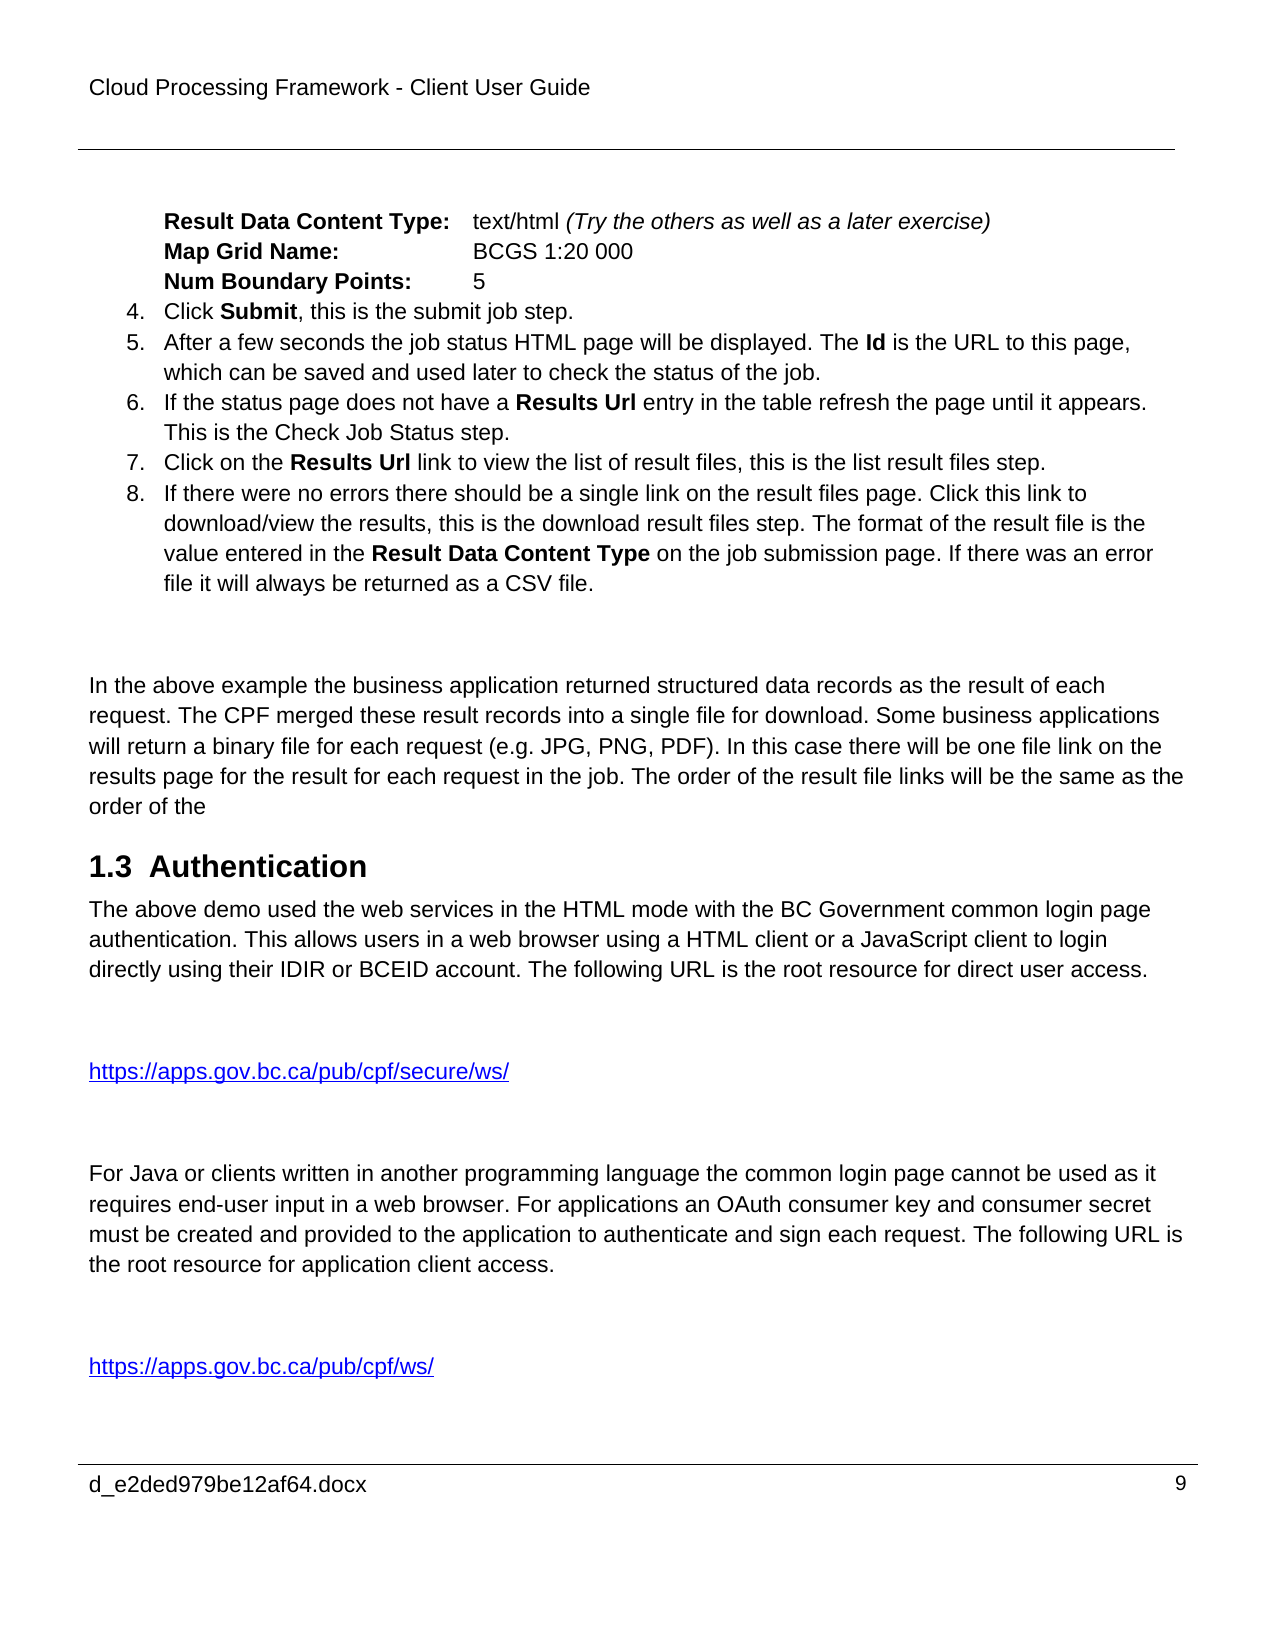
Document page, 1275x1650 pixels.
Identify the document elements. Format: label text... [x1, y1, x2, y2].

text https://apps.gov.bc.ca/pub/cpf/ws/ [89, 1353, 1186, 1379]
list If the status page does not have a Results Url entry in the table refresh the page until it appears. This is the Check Job Status step. [126, 389, 1186, 445]
text https://apps.gov.bc.ca/pub/cpf/secure/ws/ [89, 1058, 1186, 1084]
list If there were no errors there should be a single link on the result files page. Click this link to download/view the results, this is the download result files step. The format of the result file is the value entered in the Result Data Content Type on the job submission page. If there was an error file it will always be returned as a CSV file. [126, 479, 1186, 596]
list Click on the Results Url link to view the list of result files, this is the list result files step. [126, 449, 1186, 476]
text The above demo used the web services in the HTML mode with the BC Government common login page authentication. This allows users in a web browser using a HTML client or a JavaScript client to login directly using their IDIR or BCEID account. The following URL is the root resource for direct user access. [89, 896, 1186, 982]
text For Java or clients written in another programming language the common login page cannot be used as it requires end-user input in a web browser. For applications an OAuth consumer key and consumer secret must be created and provided to the application to authenticate and sign each request. The following URL is the root resource for application client access. [89, 1160, 1186, 1277]
list After a few seconds the job status HTML page will be displayed. The Id is the URL to this page, which can be saved and used later to check the status of the job. [126, 328, 1186, 385]
subtitle Authentication [89, 848, 1186, 884]
list Click Submit, this is the submit job step. [126, 298, 1186, 324]
text In the above example the business application returned structured data records as the result of each request. The CPF merged these result records into a single file for download. Some business applications will return a binary file for each request (e.g. JPG, PNG, PDF). In this case there will be one file link on the results page for the result for each request in the job. The order of the result file links will be the same as the order of the [89, 672, 1186, 819]
